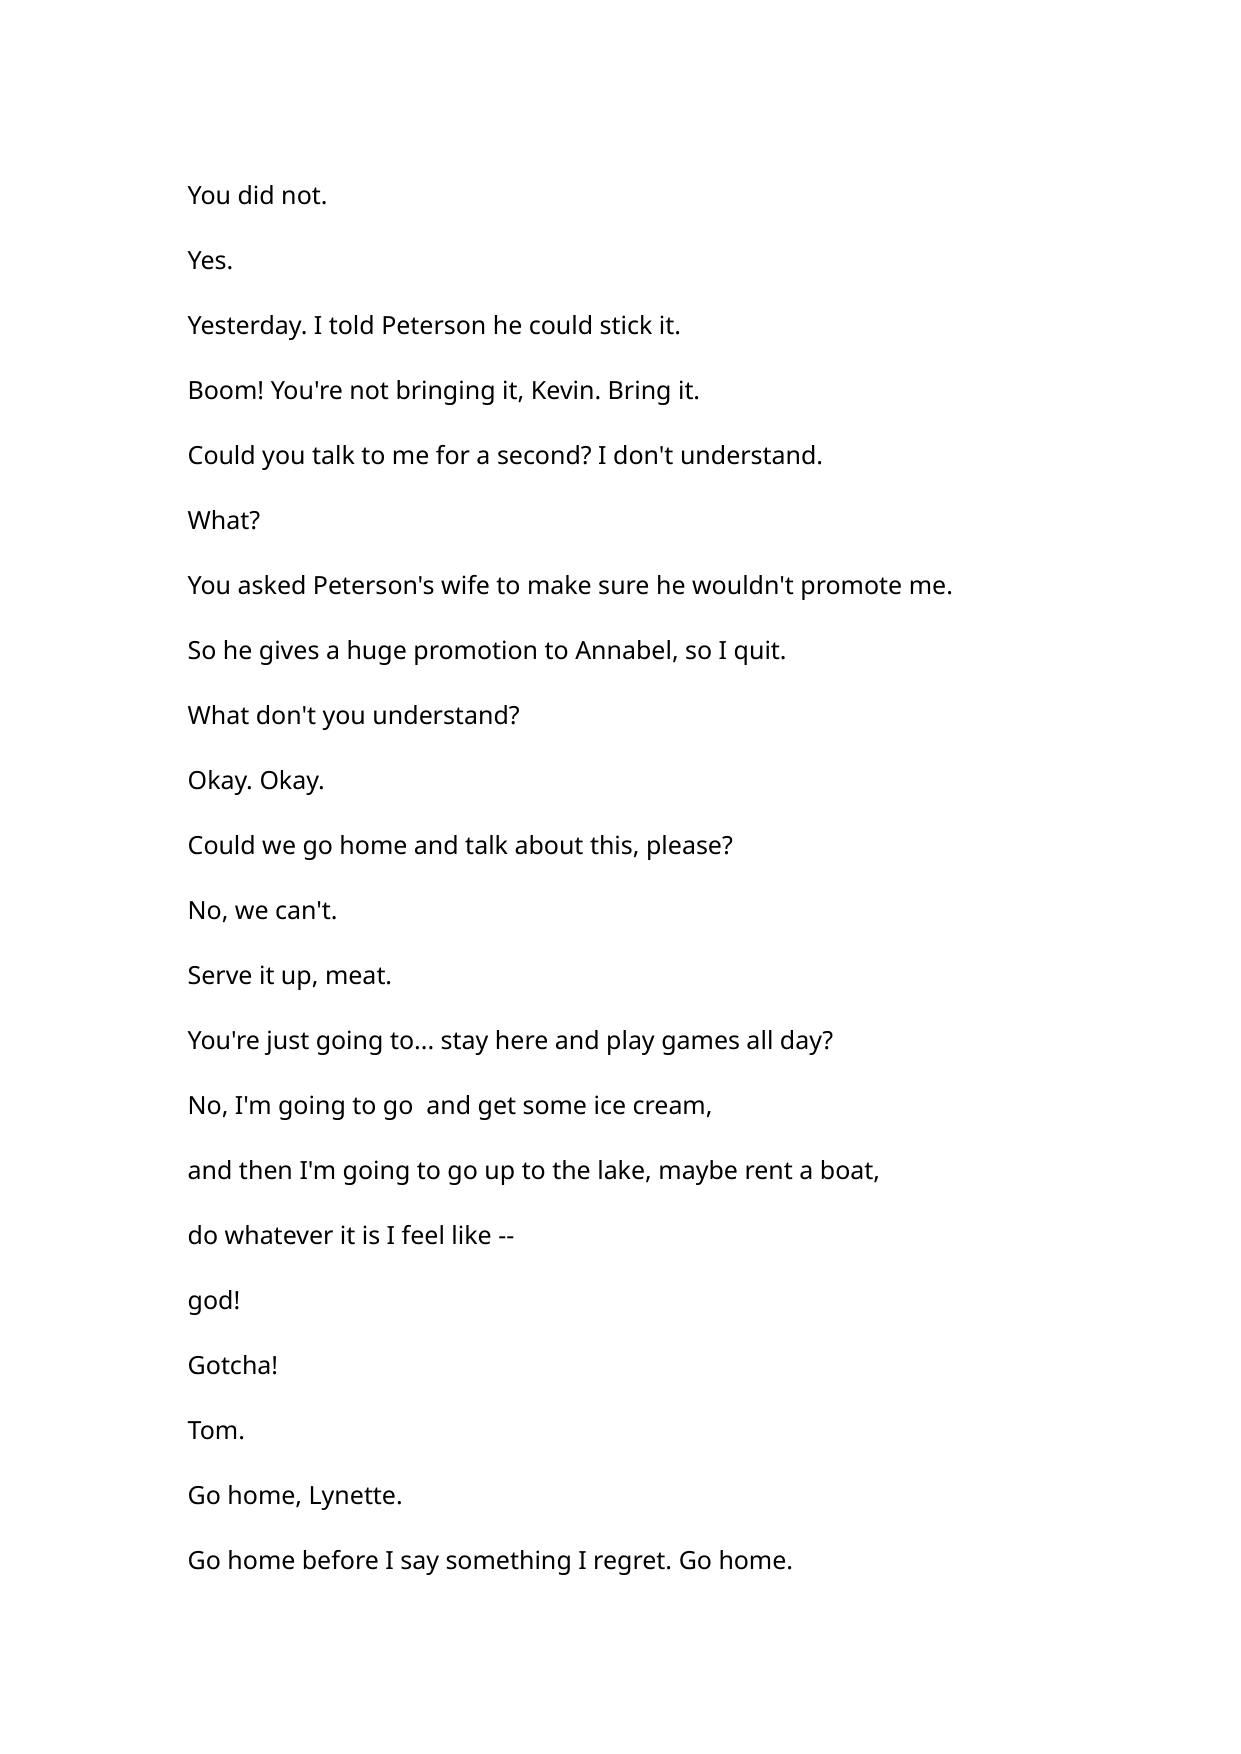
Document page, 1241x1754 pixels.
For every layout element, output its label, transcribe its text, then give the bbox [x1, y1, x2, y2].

text Serve it up, meat. [187, 942, 1053, 1007]
text You asked Peterson's wife to make sure he wouldn't promote me. [187, 552, 1053, 617]
text Okay. Okay. [187, 747, 1053, 812]
text do whatever it is I feel like -- [187, 1202, 1053, 1267]
text and then I'm going to go up to the lake, maybe rent a boat, [187, 1137, 1053, 1202]
text What? [187, 487, 1053, 552]
text Yes. [187, 227, 1053, 292]
text What don't you understand? [187, 682, 1053, 747]
text Yesterday. I told Peterson he could stick it. [187, 292, 1053, 357]
text Tom. [187, 1397, 1053, 1462]
text Gotcha! [187, 1332, 1053, 1397]
text No, I'm going to go and get some ice cream, [187, 1072, 1053, 1137]
text You did not. [187, 162, 1053, 227]
text Go home before I say something I regret. Go home. [187, 1527, 1053, 1592]
text You're just going to... stay here and play games all day? [187, 1007, 1053, 1072]
text So he gives a huge promotion to Annabel, so I quit. [187, 617, 1053, 682]
text god! [187, 1267, 1053, 1332]
text No, we can't. [187, 877, 1053, 942]
text Could you talk to me for a second? I don't understand. [187, 422, 1053, 487]
text Go home, Lynette. [187, 1462, 1053, 1527]
text Could we go home and talk about this, please? [187, 812, 1053, 877]
text Boom! You're not bringing it, Kevin. Bring it. [187, 357, 1053, 422]
